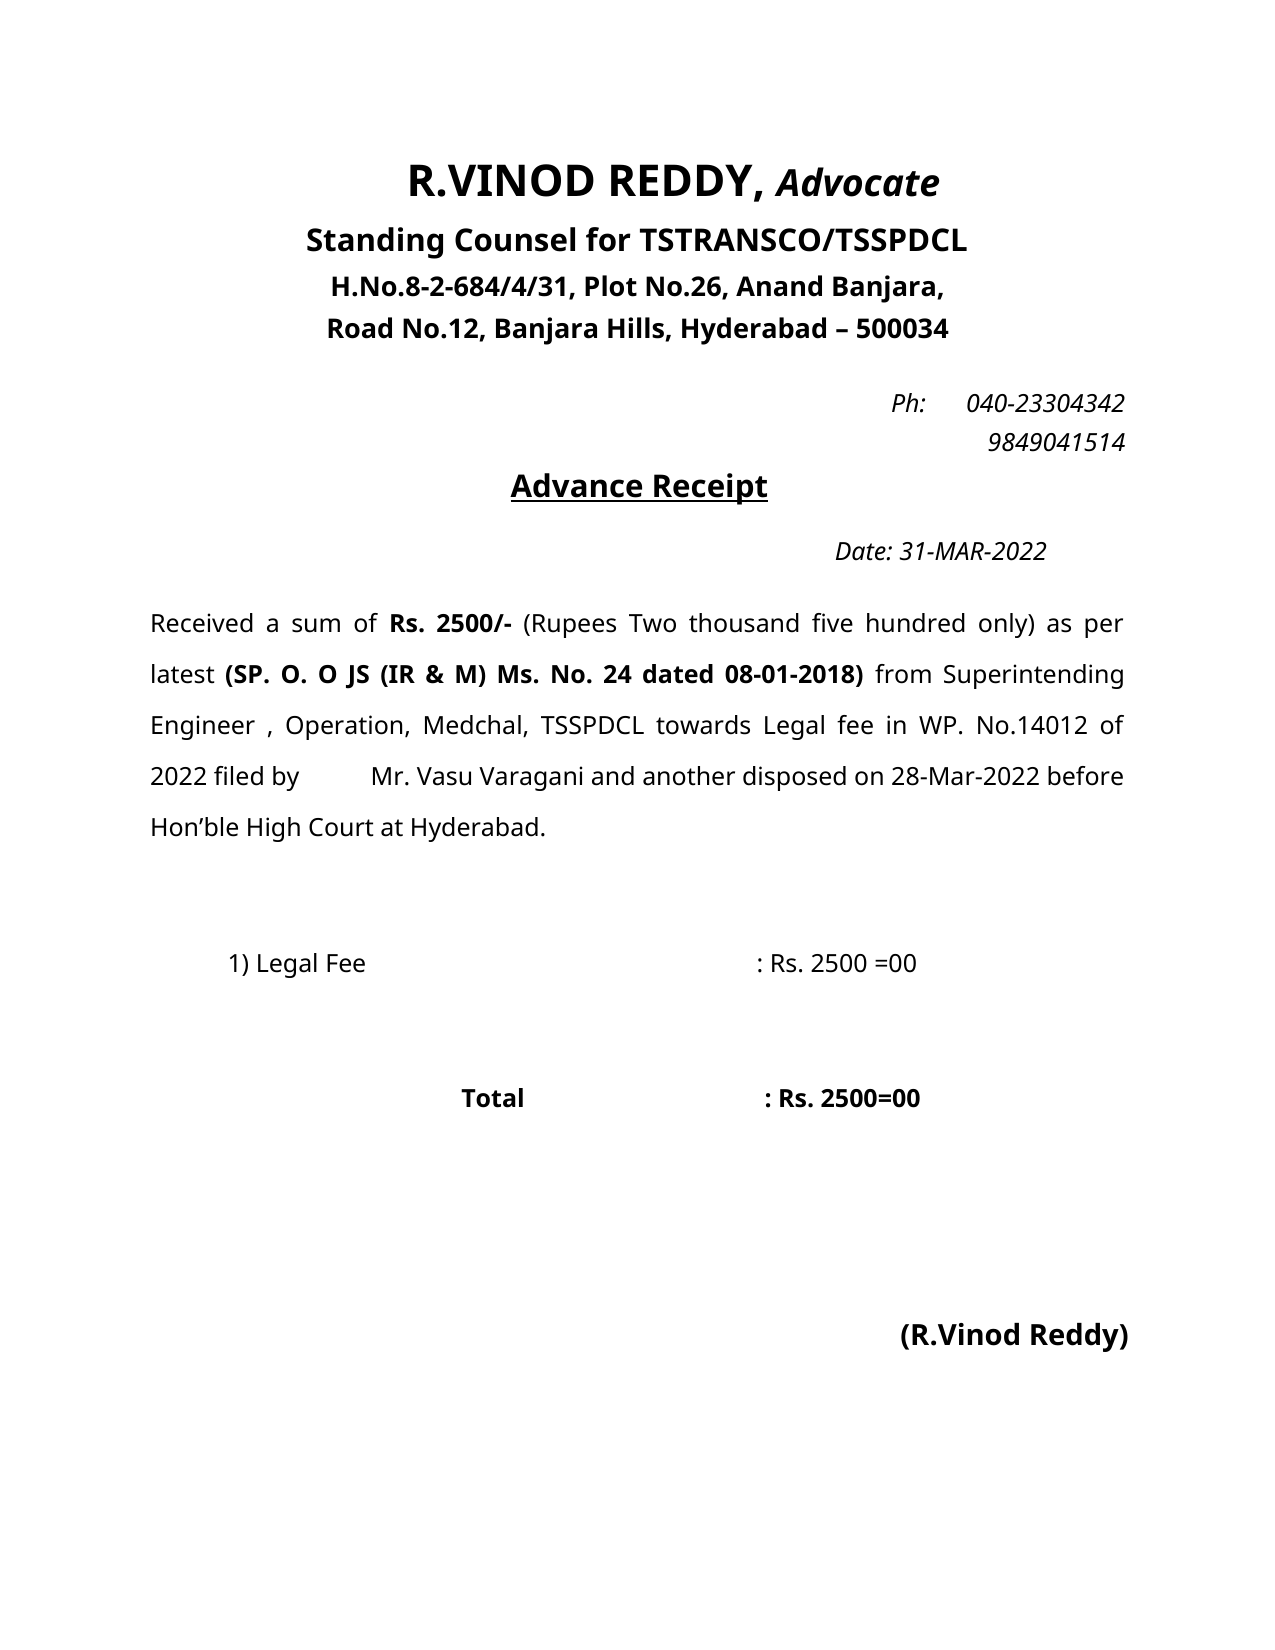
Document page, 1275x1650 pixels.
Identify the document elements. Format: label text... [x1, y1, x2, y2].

text Standing Counsel for TSTRANSCO/TSSPDCL [227, 218, 1047, 261]
text (R.Vinod Reddy) [677, 1314, 1128, 1354]
text Date: 31-MAR-2022 [227, 533, 1047, 567]
text 9849041514 [150, 424, 1125, 458]
text Received a sum of Rs. 2500/- (Rupees Two thousand five hundred only) as per latest (SP. O. O JS (IR & M) Ms. No. 24 dated 08-01-2018) from Superintending Engineer , Operation, Medchal, TSSPDCL towards Legal fee in WP. No.14012 of 2022 filed by Mr. Vasu Varagani and another disposed on 28-Mar-2022 before Hon’ble High Court at Hyderabad. [150, 605, 1125, 843]
text Total : Rs. 2500=00 [227, 1081, 1010, 1115]
text Ph: 040-23304342 [150, 385, 1125, 419]
text Advance Receipt [150, 463, 1128, 506]
text H.No.8-2-684/4/31, Plot No.26, Anand Banjara, [150, 267, 1125, 304]
text Road No.12, Banjara Hills, Hyderabad – 500034 [150, 310, 1125, 347]
text R.VINOD REDDY, Advocate [227, 150, 1047, 209]
text 1) Legal Fee : Rs. 2500 =00 [227, 945, 1010, 979]
